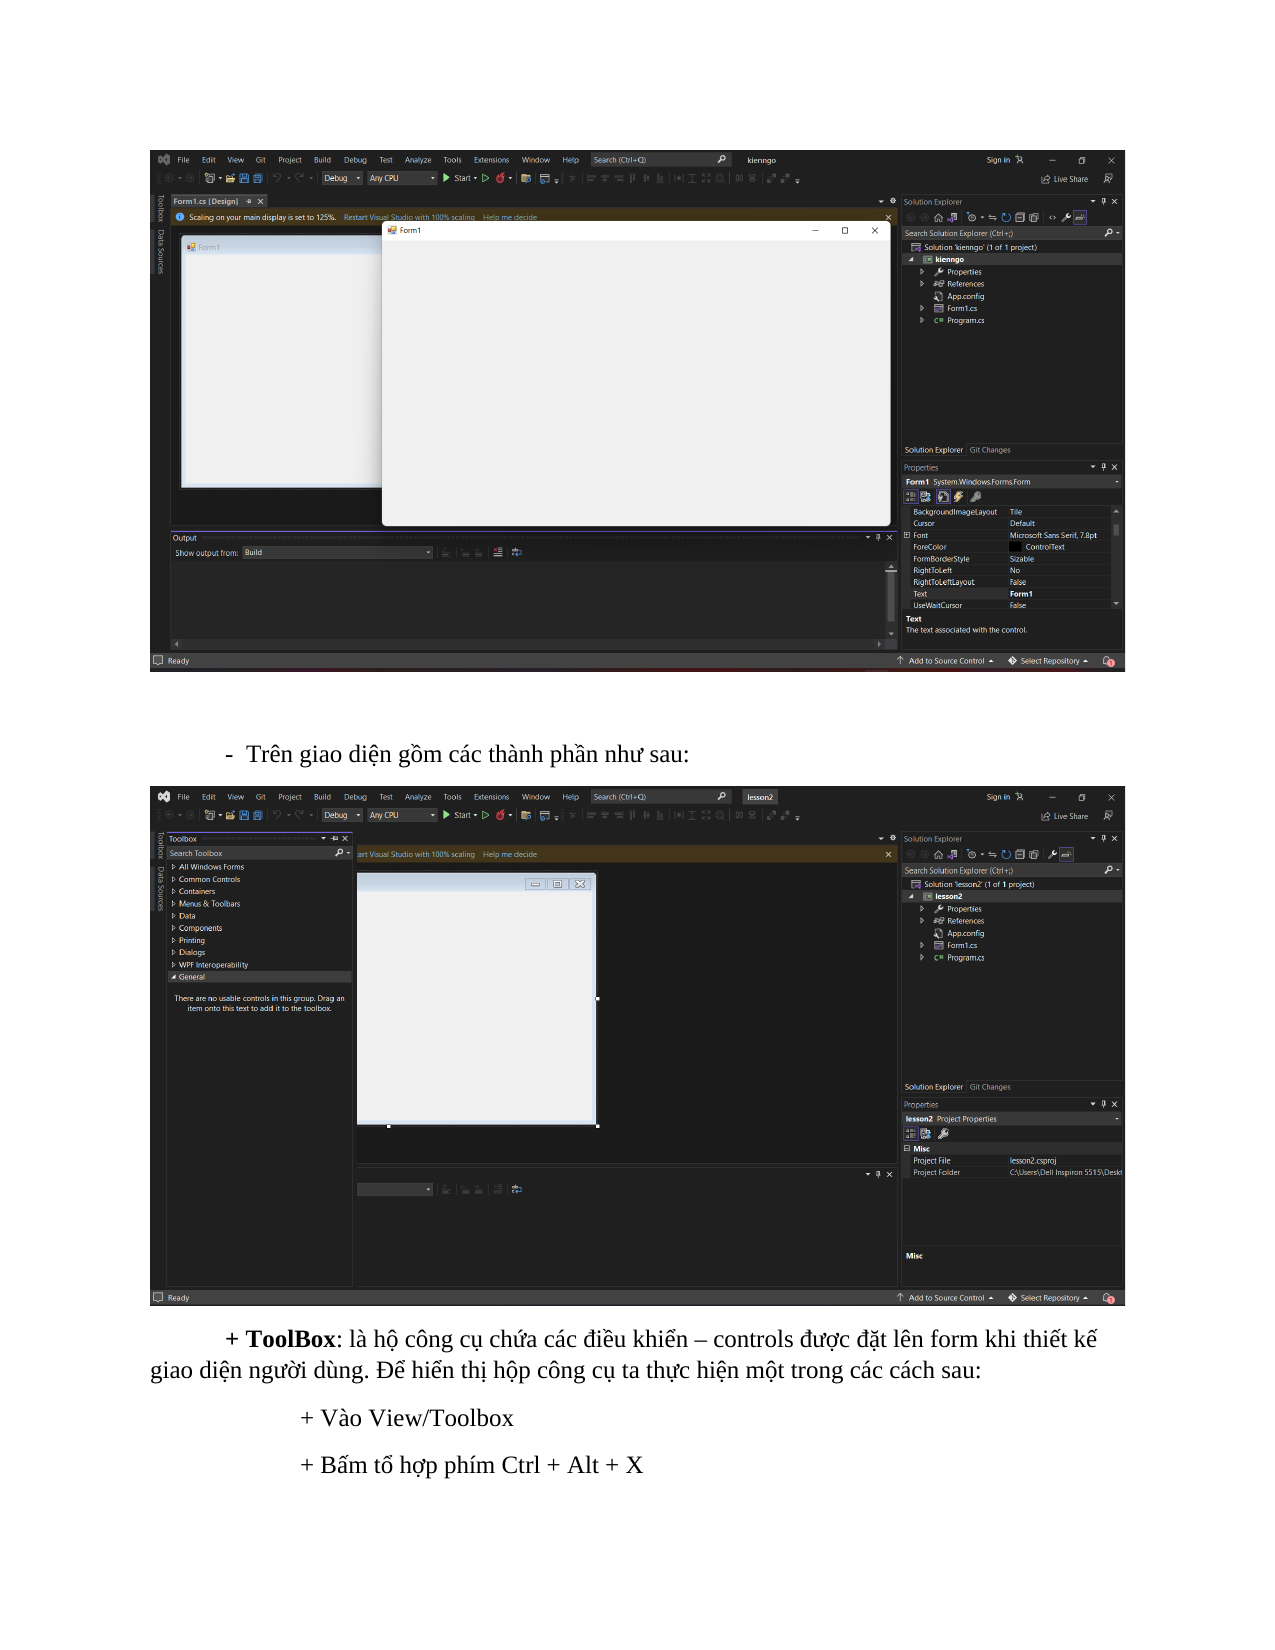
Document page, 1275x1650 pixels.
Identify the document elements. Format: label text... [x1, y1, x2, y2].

text + ToolBox: là hộ công cụ chứa các điều khiển – controls được đặt lên form khi thiết kế giao diện người dùng. Để hiển thị hộp công cụ ta thực hiện một trong các cách sau: [150, 1324, 1125, 1384]
text + Vào View/Toolbox [225, 1403, 1125, 1432]
picture [150, 150, 1125, 672]
text + Bấm tổ hợp phím Ctrl + Alt + X [225, 1451, 1125, 1479]
picture [150, 786, 1125, 1306]
text - Trên giao diện gồm các thành phần như sau: [150, 739, 1125, 767]
